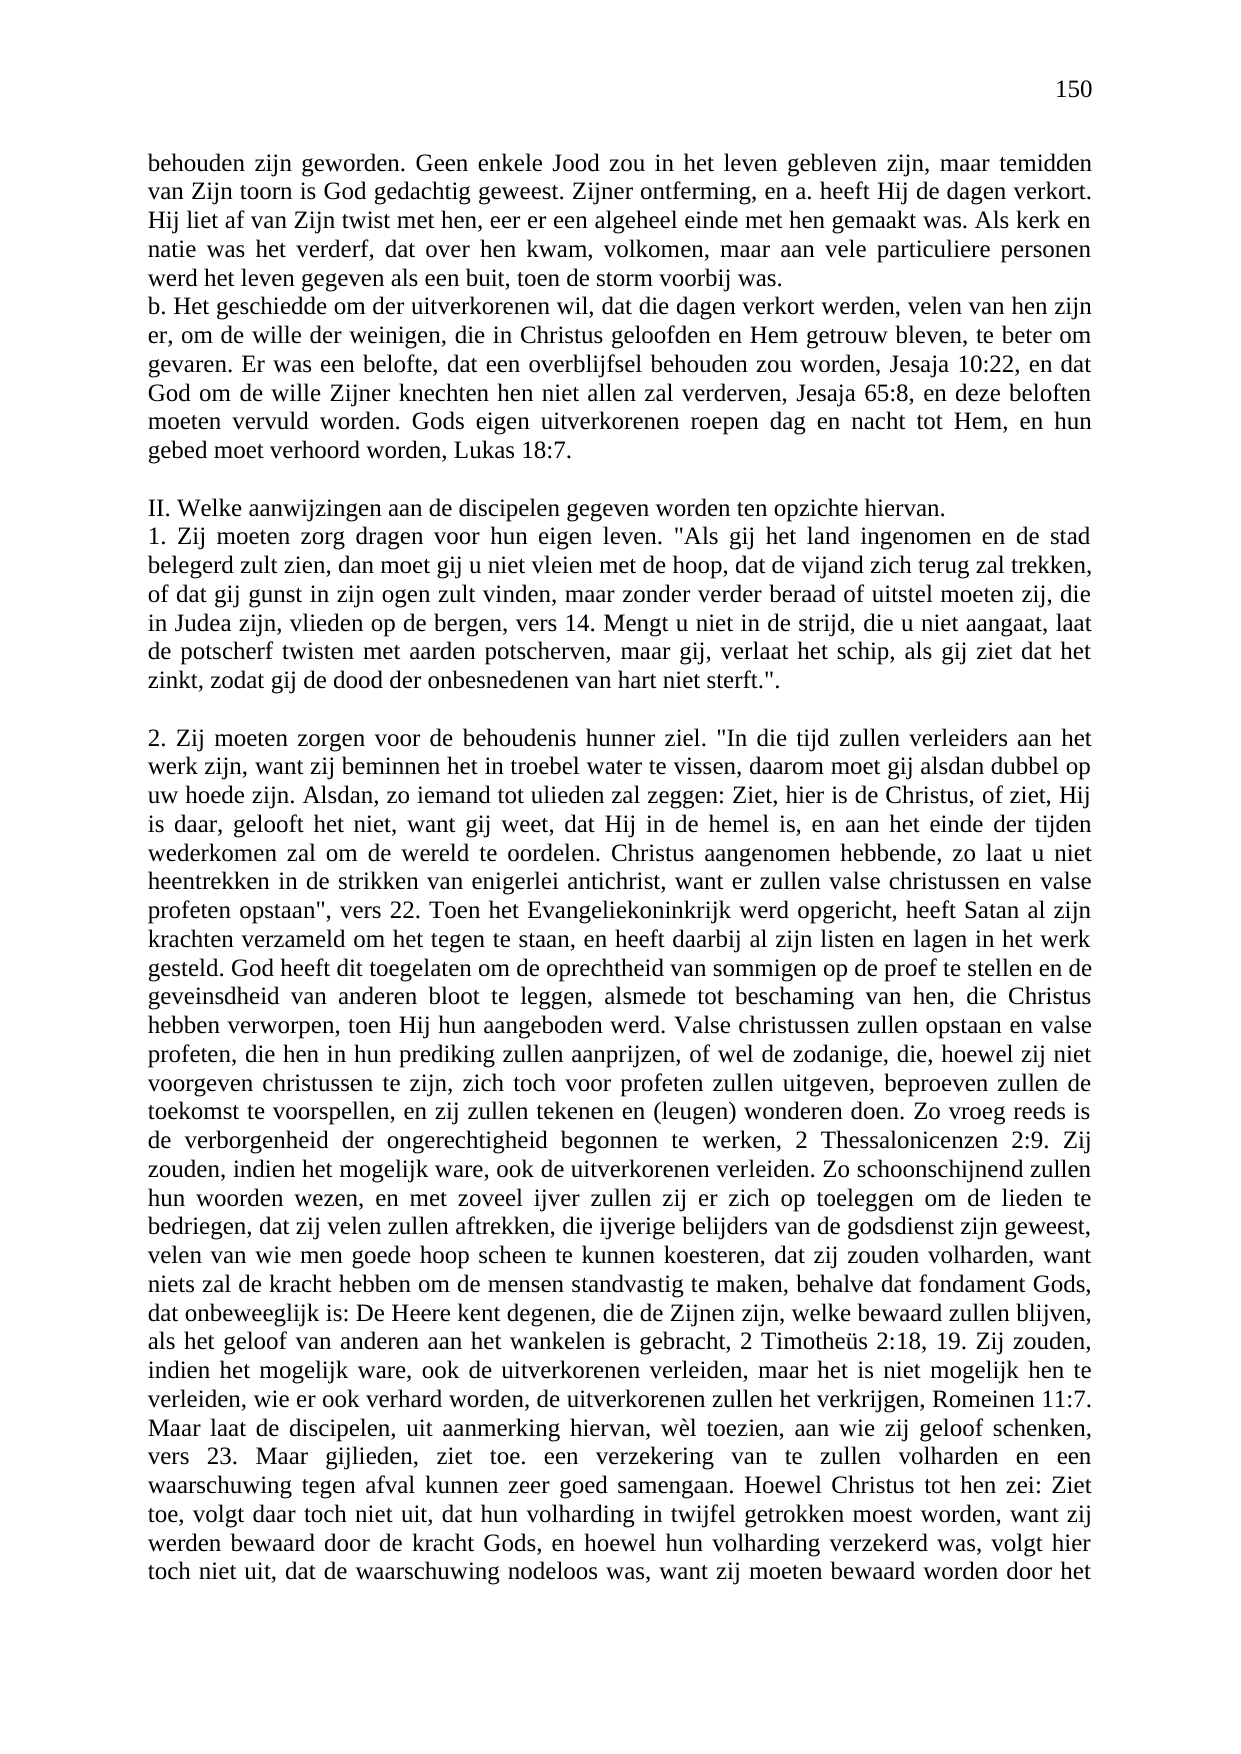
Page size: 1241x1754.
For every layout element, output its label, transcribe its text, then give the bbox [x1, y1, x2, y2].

text II. Welke aanwijzingen aan de discipelen gegeven worden ten opzichte hiervan. [148, 493, 1093, 521]
text b. Het geschiedde om der uitverkorenen wil, dat die dagen verkort werden, velen van hen zijn er, om de wille der weinigen, die in Christus geloofden en Hem getrouw bleven, te beter om gevaren. Er was een belofte, dat een overblijfsel behouden zou worden, Jesaja 10:22, en dat God om de wille Zijner knechten hen niet allen zal verderven, Jesaja 65:8, en deze beloften moeten vervuld worden. Gods eigen uitverkorenen roepen dag en nacht tot Hem, en hun gebed moet verhoord worden, Lukas 18:7. [148, 291, 1093, 464]
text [148, 723, 1093, 1585]
text 1. Zij moeten zorg dragen voor hun eigen leven. "Als gij het land ingenomen en de stad belegerd zult zien, dan moet gij u niet vleien met de hoop, dat de vijand zich terug zal trekken, of dat gij gunst in zijn ogen zult vinden, maar zonder verder beraad of uitstel moeten zij, die in Judea zijn, vlieden op de bergen, vers 14. Mengt u niet in de strijd, die u niet aangaat, laat de potscherf twisten met aarden potscherven, maar gij, verlaat het schip, als gij ziet dat het zinkt, zodat gij de dood der onbesnedenen van hart niet sterft.". [148, 521, 1093, 694]
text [148, 148, 1093, 291]
